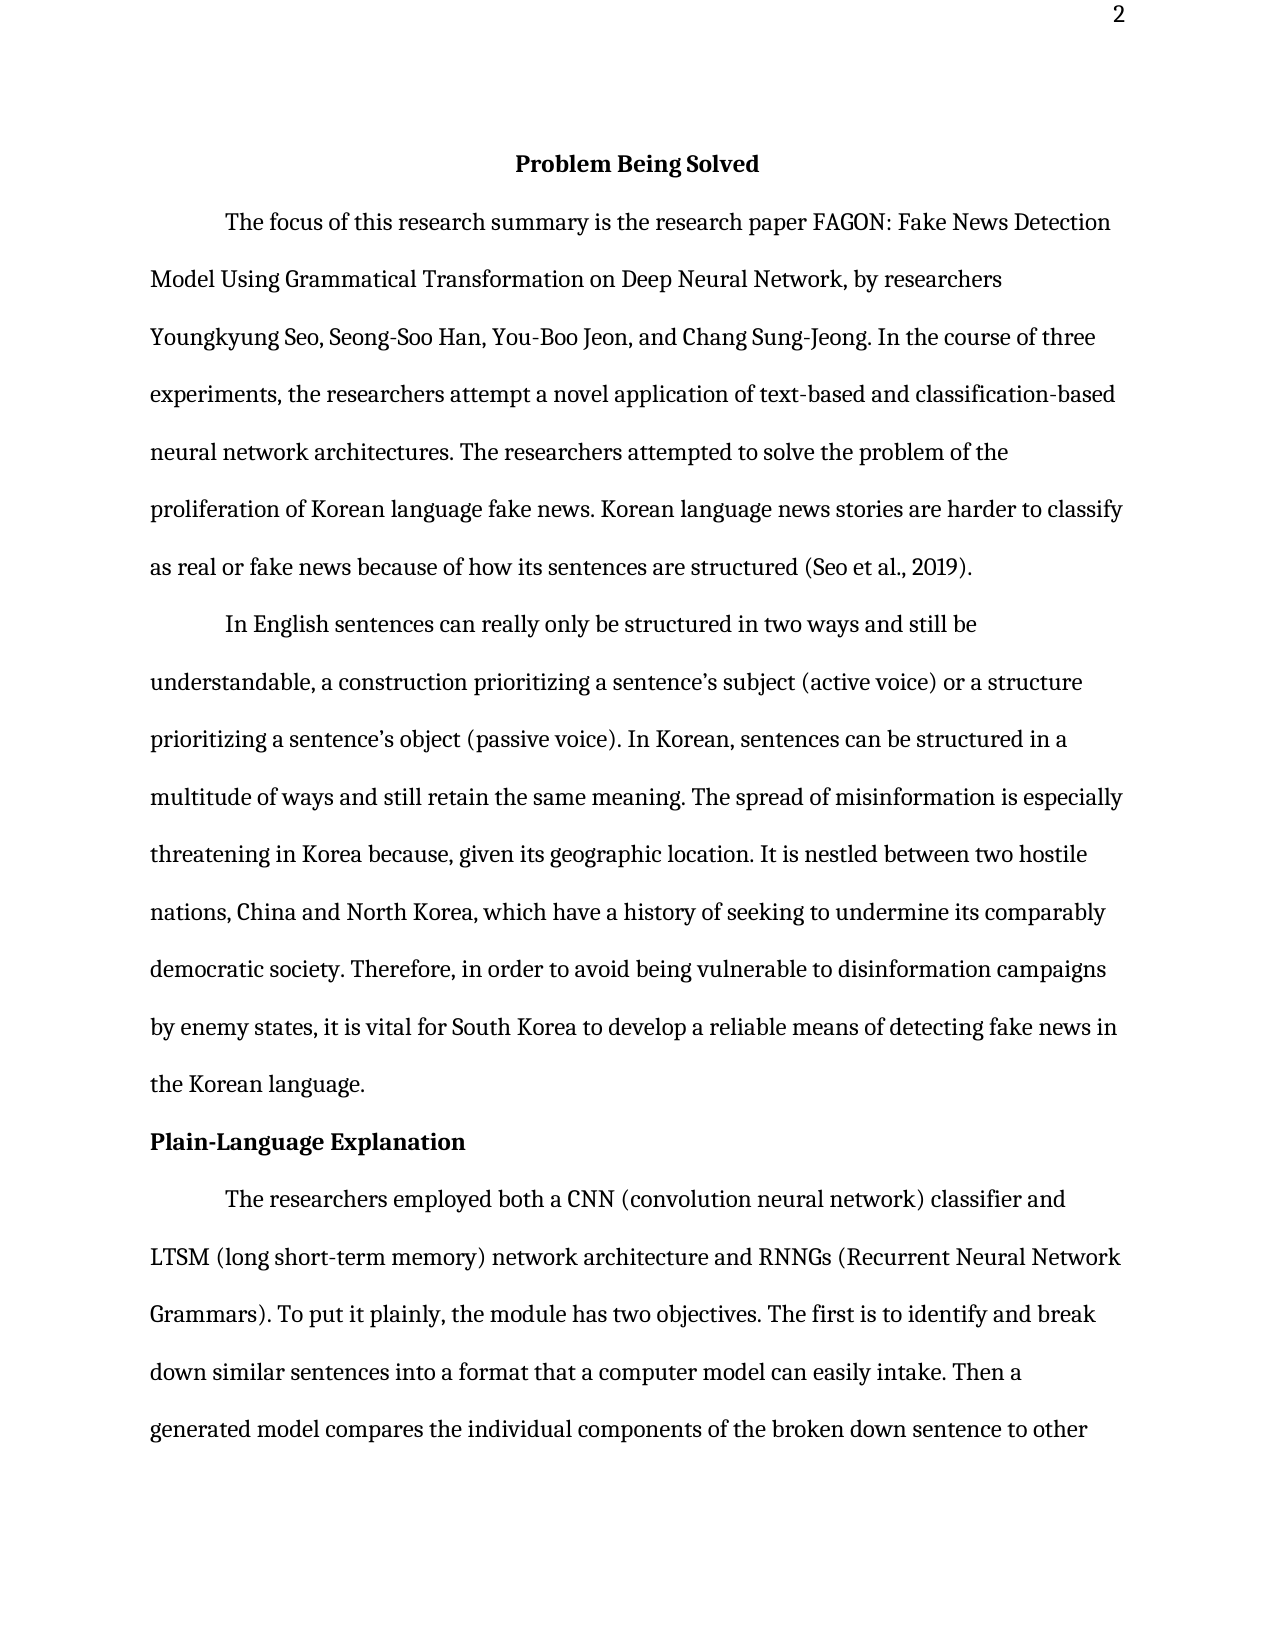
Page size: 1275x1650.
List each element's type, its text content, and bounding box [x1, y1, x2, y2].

text In English sentences can really only be structured in two ways and still be understandable, a construction prioritizing a sentence’s subject (active voice) or a structure prioritizing a sentence’s object (passive voice). In Korean, sentences can be structured in a multitude of ways and still retain the same meaning. The spread of misinformation is especially threatening in Korea because, given its geographic location. It is nestled between two hostile nations, China and North Korea, which have a history of seeking to undermine its comparably democratic society. Therefore, in order to avoid being vulnerable to disinformation campaigns by enemy states, it is vital for South Korea to develop a reliable means of detecting fake news in the Korean language. [150, 610, 1125, 1099]
text The focus of this research summary is the research paper FAGON: Fake News Detection Model Using Grammatical Transformation on Deep Neural Network, by researchers Youngkyung Seo, Seong-Soo Han, You-Boo Jeon, and Chang Sung-Jeong. In the course of three experiments, the researchers attempt a novel application of text-based and classification-based neural network architectures. The researchers attempted to solve the problem of the proliferation of Korean language fake news. Korean language news stories are harder to classify as real or fake news because of how its sentences are structured (Seo et al., 2019). [150, 207, 1125, 581]
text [150, 1185, 1125, 1444]
text Plain-Language Explanation [150, 1127, 1125, 1156]
text Bellevue UniversityProblem Being Solved [150, 150, 1125, 179]
